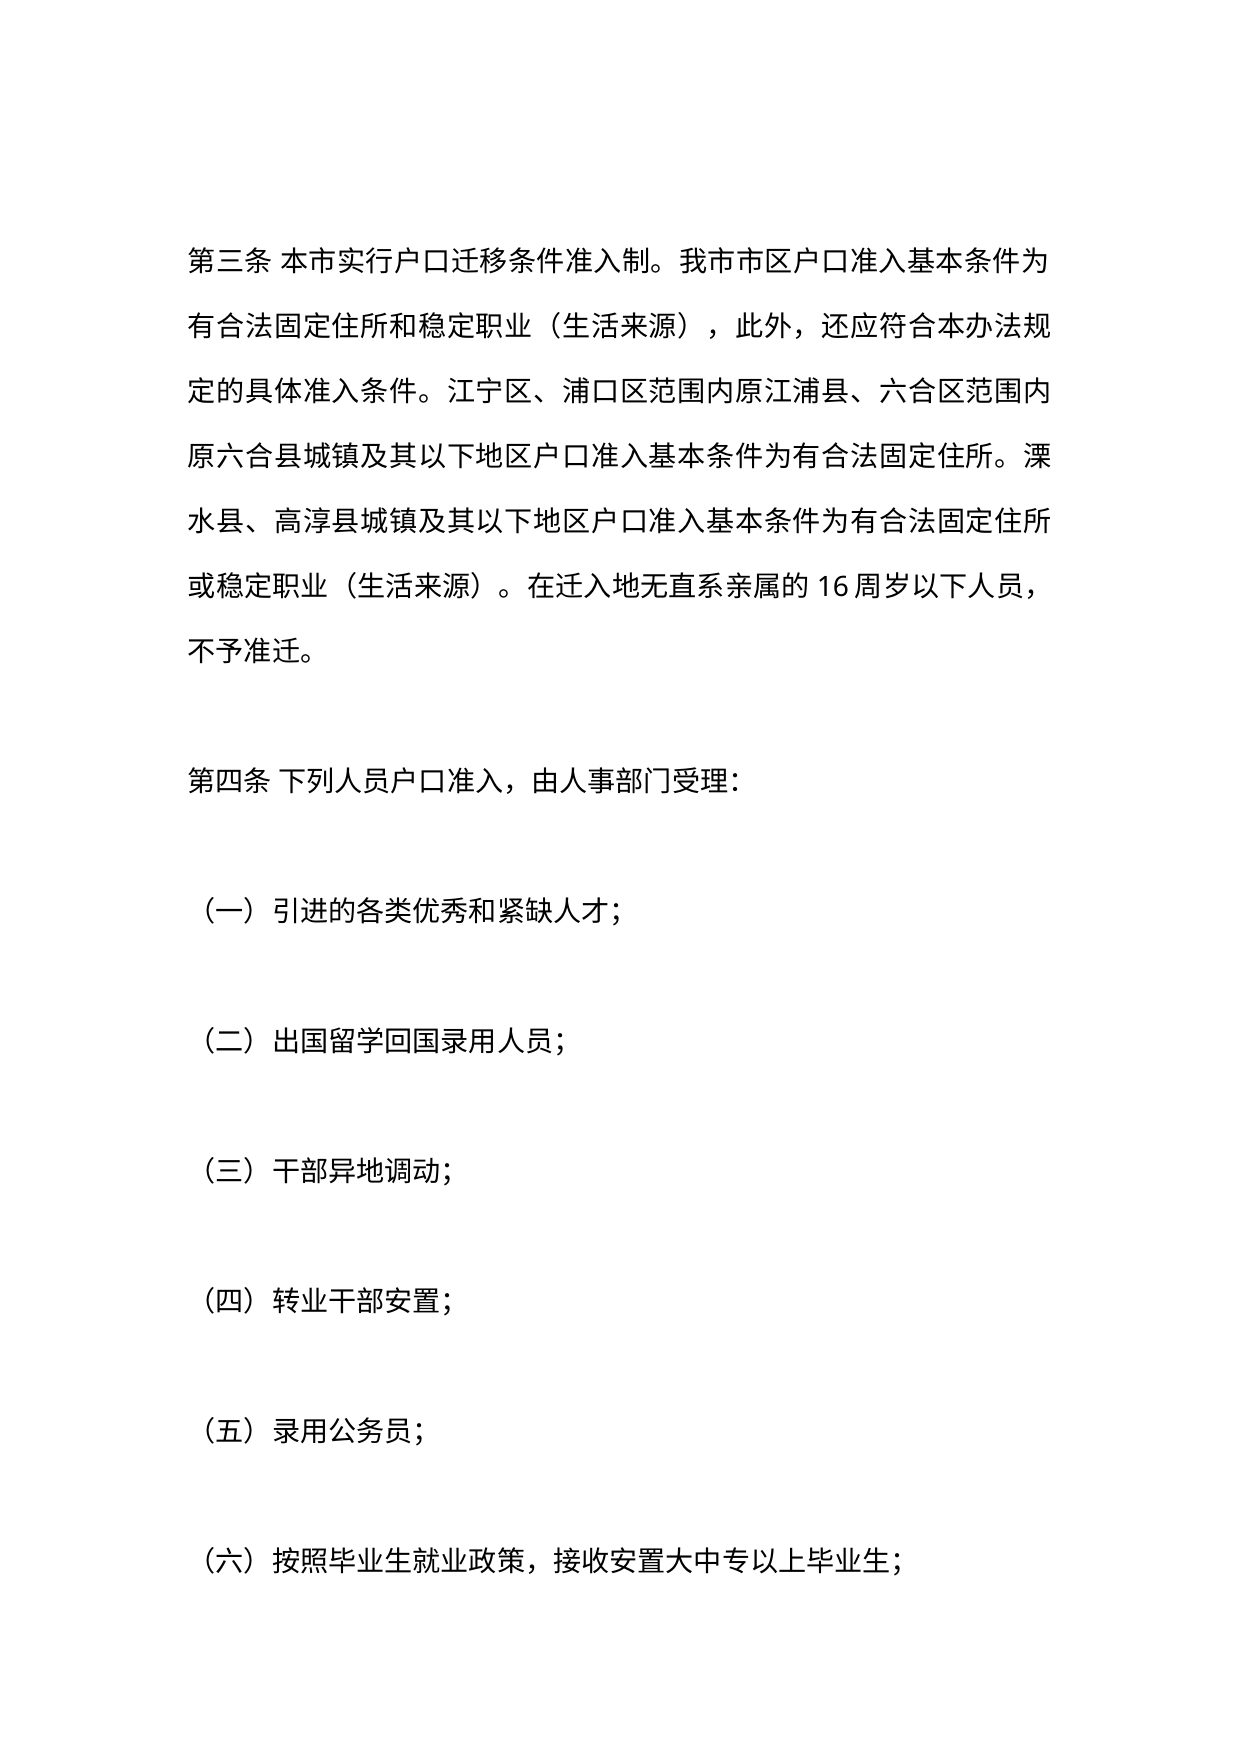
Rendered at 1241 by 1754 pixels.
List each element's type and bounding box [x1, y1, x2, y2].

text [187, 162, 1053, 1592]
